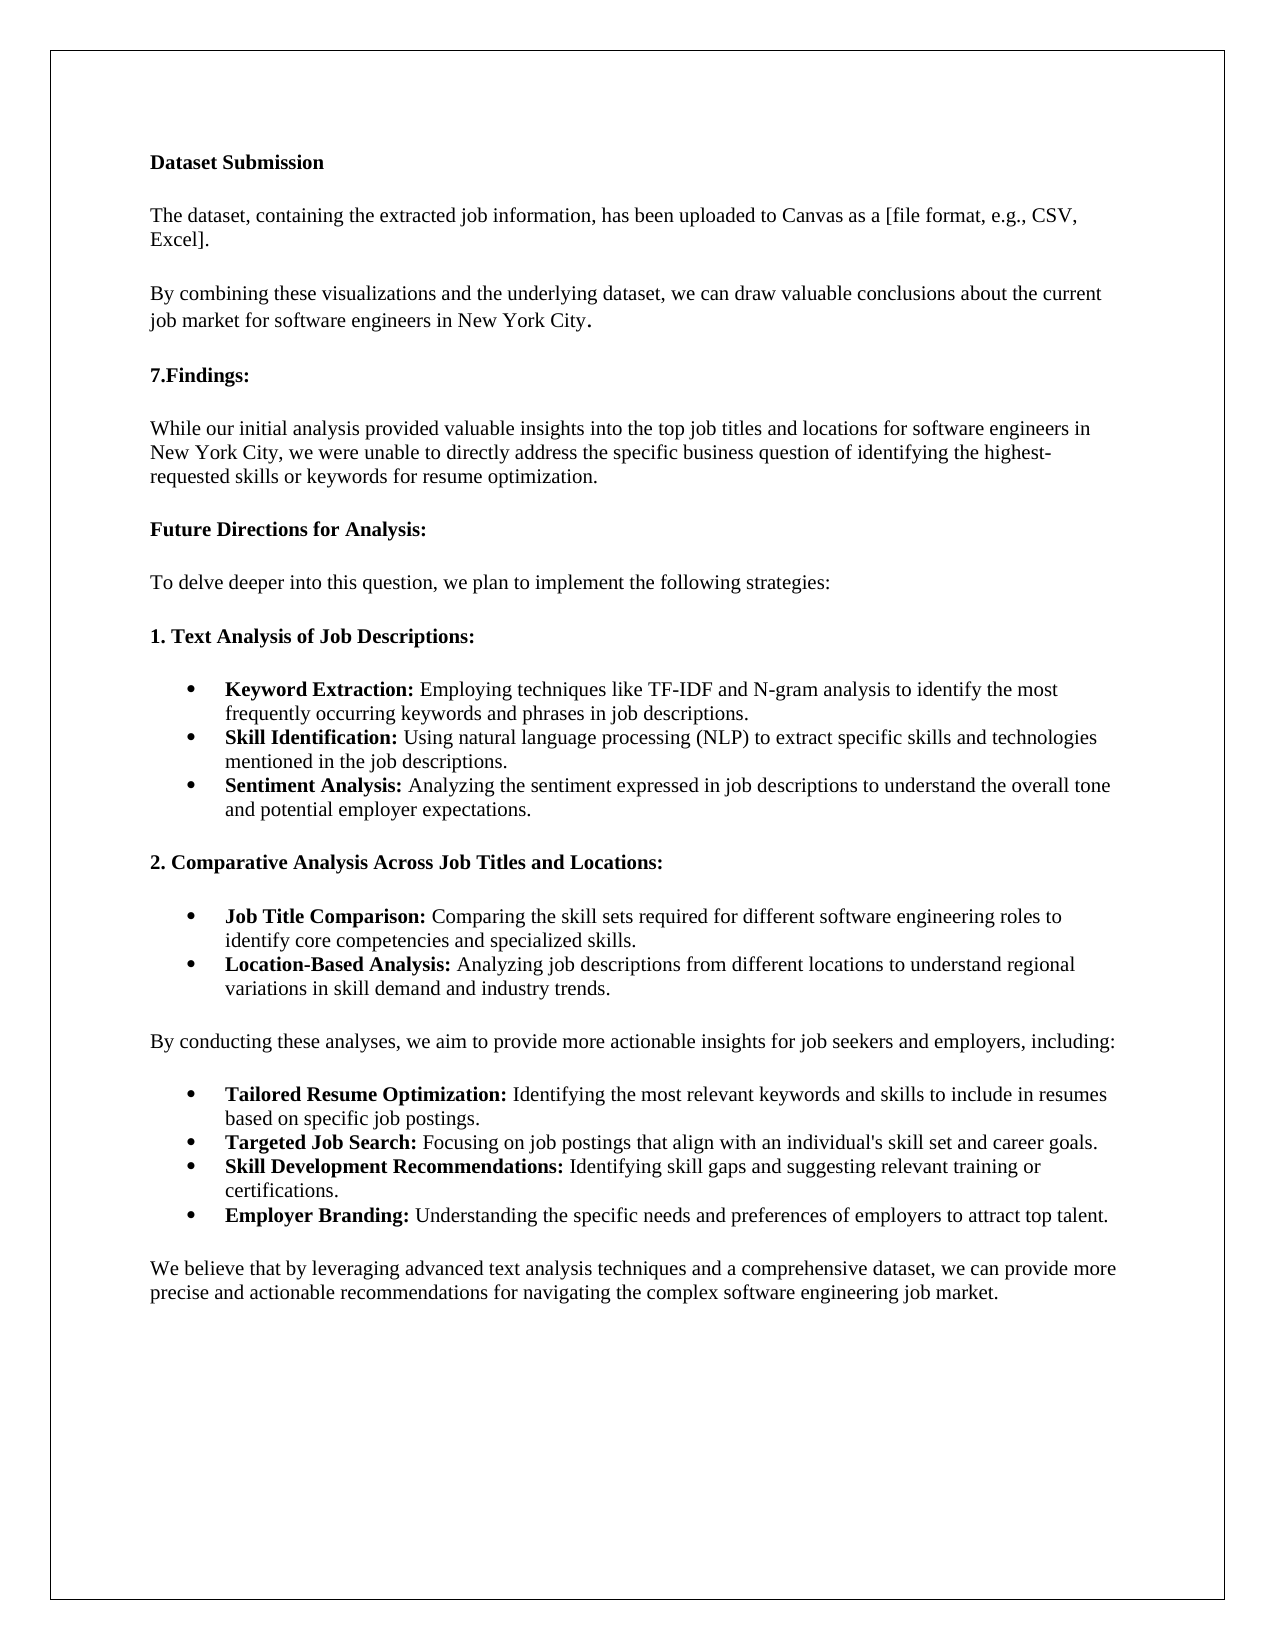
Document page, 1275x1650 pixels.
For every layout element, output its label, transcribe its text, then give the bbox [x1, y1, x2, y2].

text 7.Findings: [150, 362, 1125, 387]
list Keyword Extraction: Employing techniques like TF-IDF and N-gram analysis to identify the most frequently occurring keywords and phrases in job descriptions. [187, 677, 1125, 725]
text While our initial analysis provided valuable insights into the top job titles and locations for software engineers in New York City, we were unable to directly address the specific business question of identifying the highest-requested skills or keywords for resume optimization. [150, 416, 1125, 488]
text 2. Comparative Analysis Across Job Titles and Locations: [150, 850, 1125, 874]
text Future Directions for Analysis: [150, 517, 1125, 541]
text By combining these visualizations and the underlying dataset, we can draw valuable conclusions about the current job market for software engineers in New York City. [150, 281, 1125, 333]
text 1. Text Analysis of Job Descriptions: [150, 623, 1125, 648]
list Sentiment Analysis: Analyzing the sentiment expressed in job descriptions to understand the overall tone and potential employer expectations. [187, 773, 1125, 821]
text By conducting these analyses, we aim to provide more actionable insights for job seekers and employers, including: [150, 1029, 1125, 1053]
list Employer Branding: Understanding the specific needs and preferences of employers to attract top talent. [187, 1202, 1125, 1227]
list Skill Development Recommendations: Identifying skill gaps and suggesting relevant training or certifications. [187, 1154, 1125, 1202]
text We believe that by leveraging advanced text analysis techniques and a comprehensive dataset, we can provide more precise and actionable recommendations for navigating the complex software engineering job market. [150, 1256, 1125, 1304]
text To delve deeper into this question, we plan to implement the following strategies: [150, 570, 1125, 594]
text Dataset Submission [150, 150, 1125, 174]
text The dataset, containing the extracted job information, has been uploaded to Canvas as a [file format, e.g., CSV, Excel]. [150, 203, 1125, 251]
list Skill Identification: Using natural language processing (NLP) to extract specific skills and technologies mentioned in the job descriptions. [187, 725, 1125, 773]
list Location-Based Analysis: Analyzing job descriptions from different locations to understand regional variations in skill demand and industry trends. [187, 952, 1125, 1000]
list Job Title Comparison: Comparing the skill sets required for different software engineering roles to identify core competencies and specialized skills. [187, 903, 1125, 952]
list Tailored Resume Optimization: Identifying the most relevant keywords and skills to include in resumes based on specific job postings. [187, 1082, 1125, 1130]
list Targeted Job Search: Focusing on job postings that align with an individual's skill set and career goals. [187, 1130, 1125, 1154]
